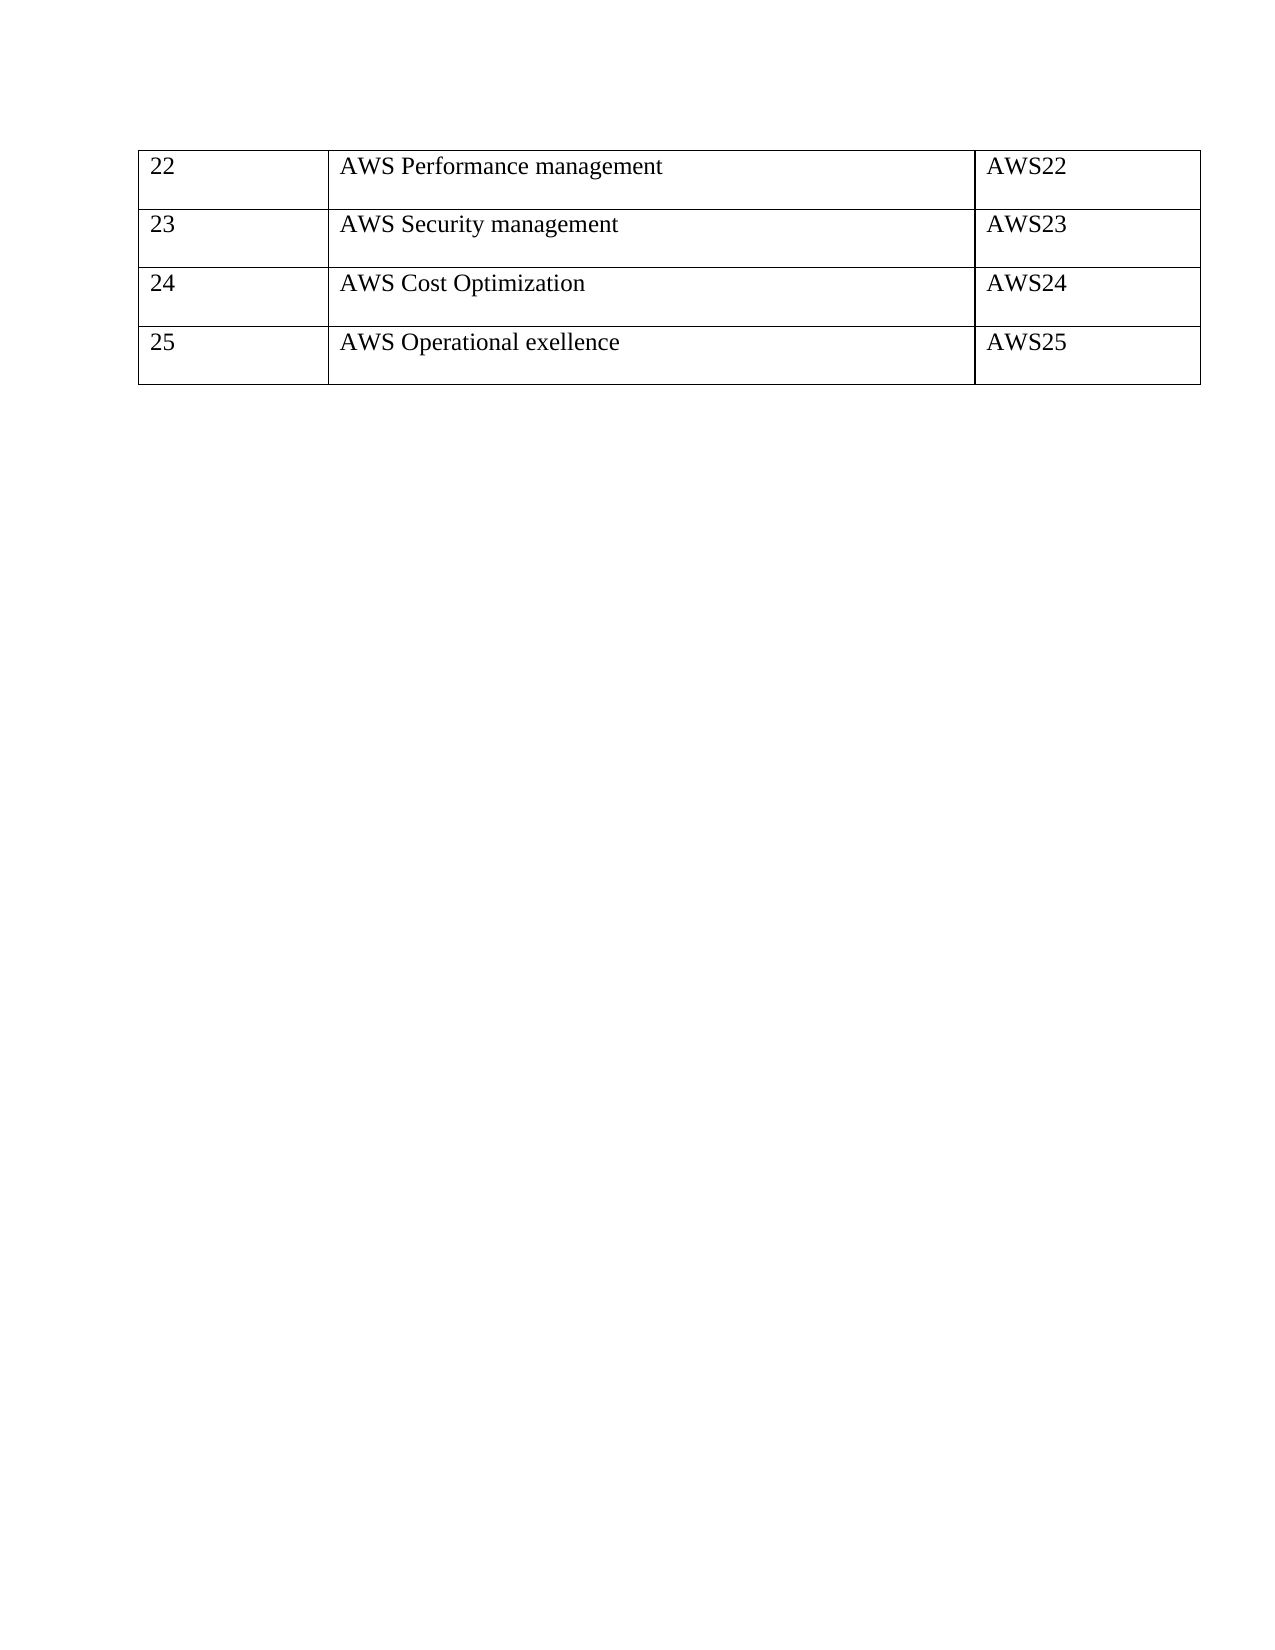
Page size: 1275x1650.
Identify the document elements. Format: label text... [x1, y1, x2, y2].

table_cell 24 [139, 268, 328, 326]
table_cell AWS22 [976, 151, 1200, 208]
table_cell 23 [139, 210, 328, 267]
table_cell AWS24 [976, 268, 1200, 326]
table_cell AWS Cost Optimization [329, 268, 974, 326]
table_cell AWS23 [976, 210, 1200, 267]
table_cell AWS Security management [329, 210, 974, 267]
table_cell AWS25 [976, 327, 1200, 384]
table_cell 25 [139, 327, 328, 384]
table_cell AWS Performance management [329, 151, 974, 208]
table_cell AWS Operational exellence [329, 327, 974, 384]
table_cell 22 [139, 151, 328, 208]
